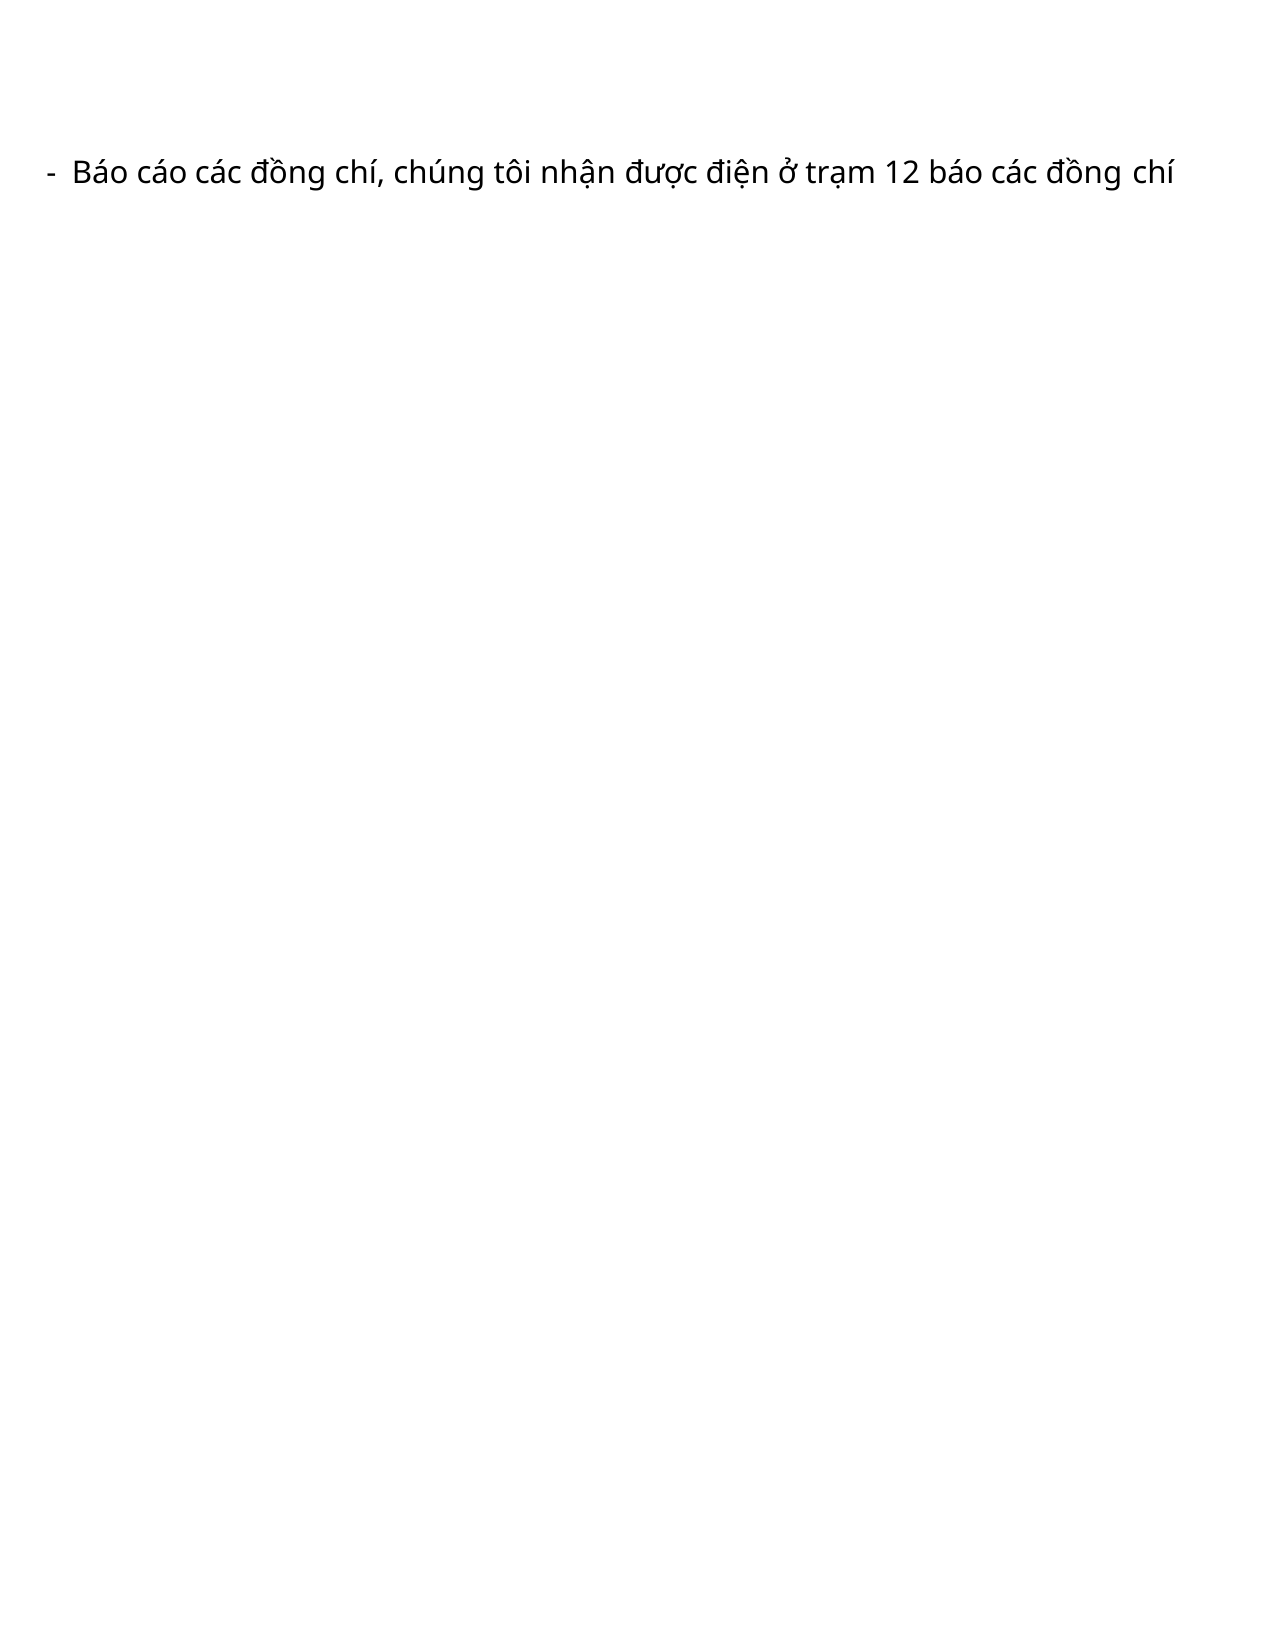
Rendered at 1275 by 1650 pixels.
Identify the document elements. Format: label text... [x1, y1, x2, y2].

list Báo cáo các đồng chí, chúng tôi nhận được điện ở trạm 12 báo các đồng chí [46, 150, 1275, 193]
